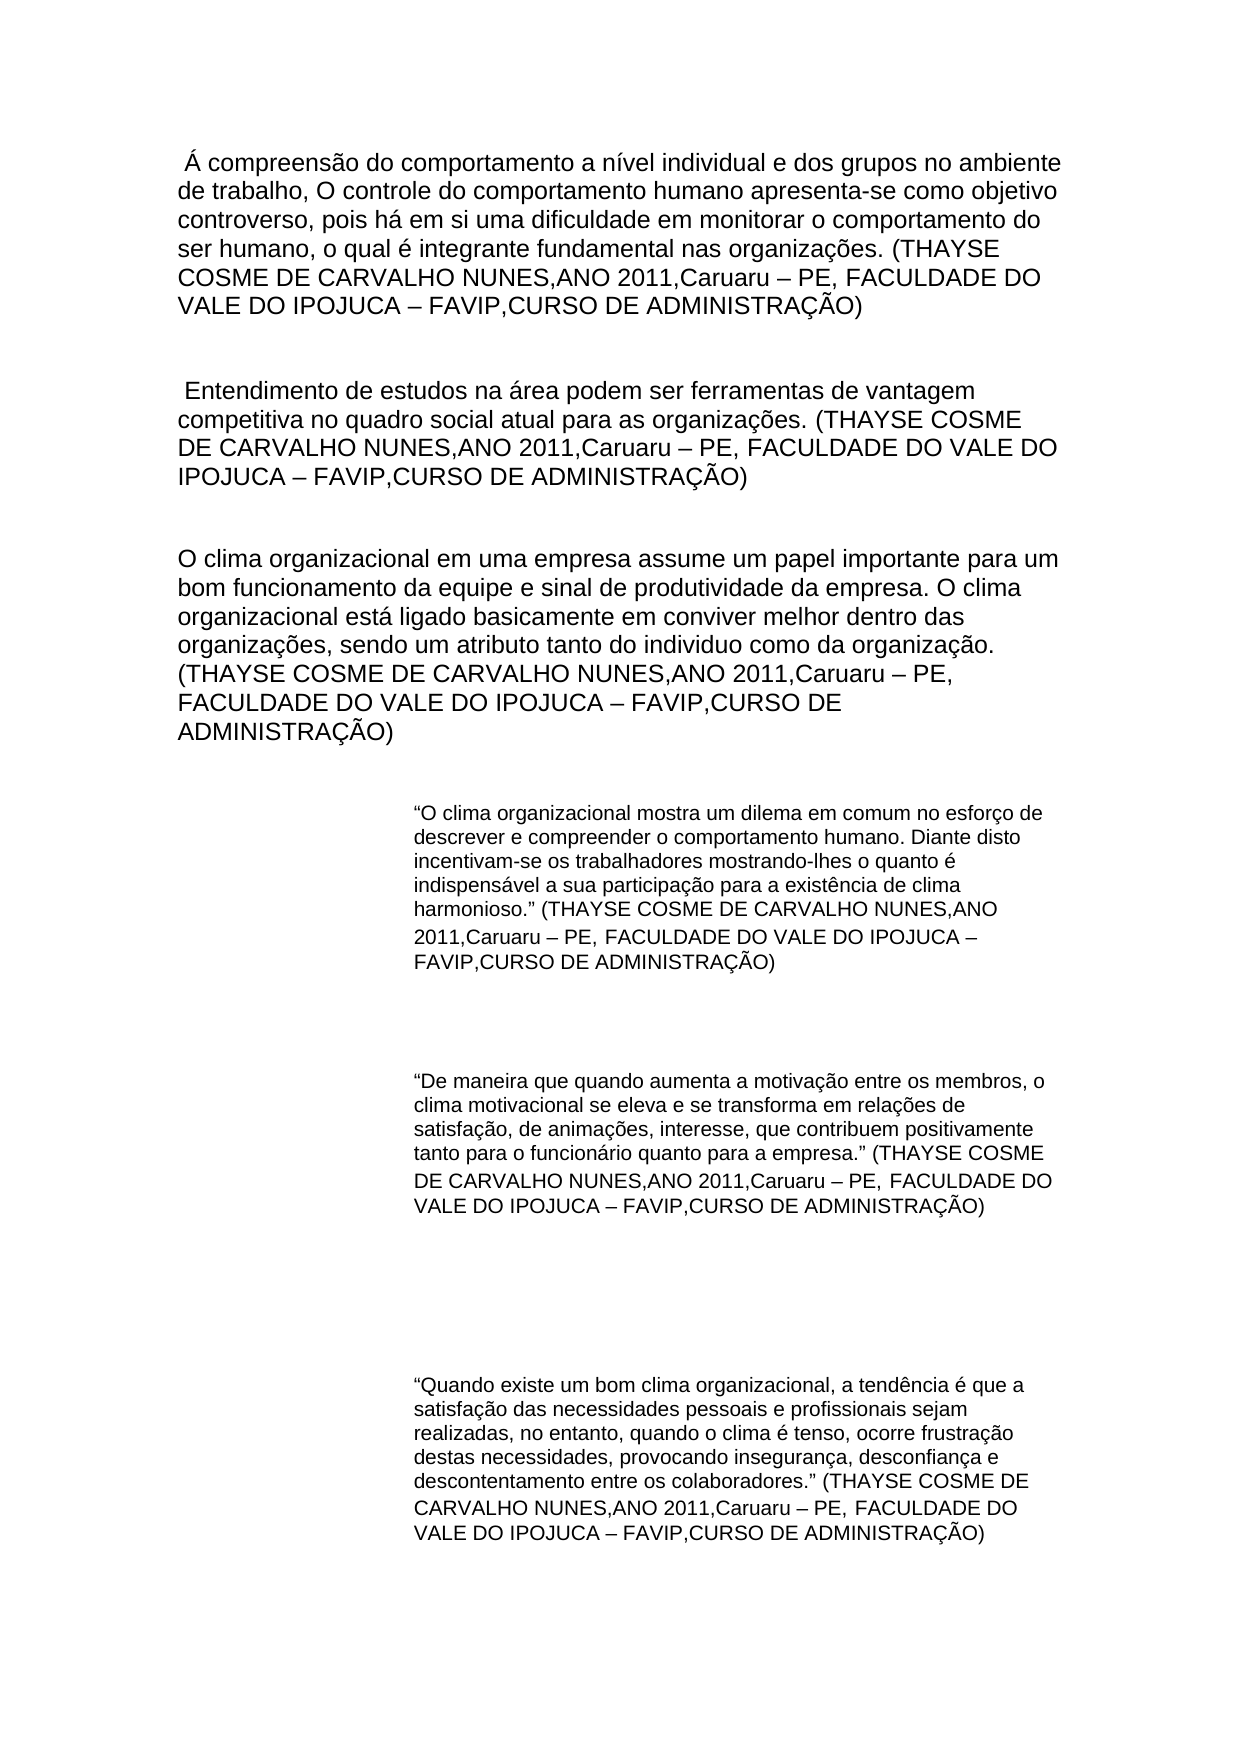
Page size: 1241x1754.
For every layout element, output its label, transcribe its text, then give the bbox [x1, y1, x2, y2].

text “Quando existe um bom clima organizacional, a tendência é que a satisfação das necessidades pessoais e profissionais sejam realizadas, no entanto, quando o clima é tenso, ocorre frustração destas necessidades, provocando insegurança, desconfiança e descontentamento entre os colaboradores.” (THAYSE COSME DE CARVALHO NUNES,ANO 2011,Caruaru – PE, FACULDADE DO VALE DO IPOJUCA – FAVIP,CURSO DE ADMINISTRAÇÃO) [413, 1373, 1063, 1545]
text Entendimento de estudos na área podem ser ferramentas de vantagem competitiva no quadro social atual para as organizações. (THAYSE COSME DE CARVALHO NUNES,ANO 2011,Caruaru – PE, FACULDADE DO VALE DO IPOJUCA – FAVIP,CURSO DE ADMINISTRAÇÃO) [177, 376, 1063, 491]
text Á compreensão do comportamento a nível individual e dos grupos no ambiente de trabalho, O controle do comportamento humano apresenta-se como objetivo controverso, pois há em si uma dificuldade em monitorar o comportamento do ser humano, o qual é integrante fundamental nas organizações. (THAYSE COSME DE CARVALHO NUNES,ANO 2011,Caruaru – PE, FACULDADE DO VALE DO IPOJUCA – FAVIP,CURSO DE ADMINISTRAÇÃO) [177, 148, 1063, 320]
text O clima organizacional em uma empresa assume um papel importante para um bom funcionamento da equipe e sinal de produtividade da empresa. O clima organizacional está ligado basicamente em conviver melhor dentro das organizações, sendo um atributo tanto do individuo como da organização. (THAYSE COSME DE CARVALHO NUNES,ANO 2011,Caruaru – PE, FACULDADE DO VALE DO IPOJUCA – FAVIP,CURSO DE ADMINISTRAÇÃO) [177, 544, 1063, 745]
text “De maneira que quando aumenta a motivação entre os membros, o clima motivacional se eleva e se transforma em relações de satisfação, de animações, interesse, que contribuem positivamente tanto para o funcionário quanto para a empresa.” (THAYSE COSME DE CARVALHO NUNES,ANO 2011,Caruaru – PE, FACULDADE DO VALE DO IPOJUCA – FAVIP,CURSO DE ADMINISTRAÇÃO) [413, 1069, 1063, 1218]
text “O clima organizacional mostra um dilema em comum no esforço de descrever e compreender o comportamento humano. Diante disto incentivam-se os trabalhadores mostrando-lhes o quanto é indispensável a sua participação para a existência de clima harmonioso.” (THAYSE COSME DE CARVALHO NUNES,ANO 2011,Caruaru – PE, FACULDADE DO VALE DO IPOJUCA – FAVIP,CURSO DE ADMINISTRAÇÃO) [413, 801, 1063, 973]
